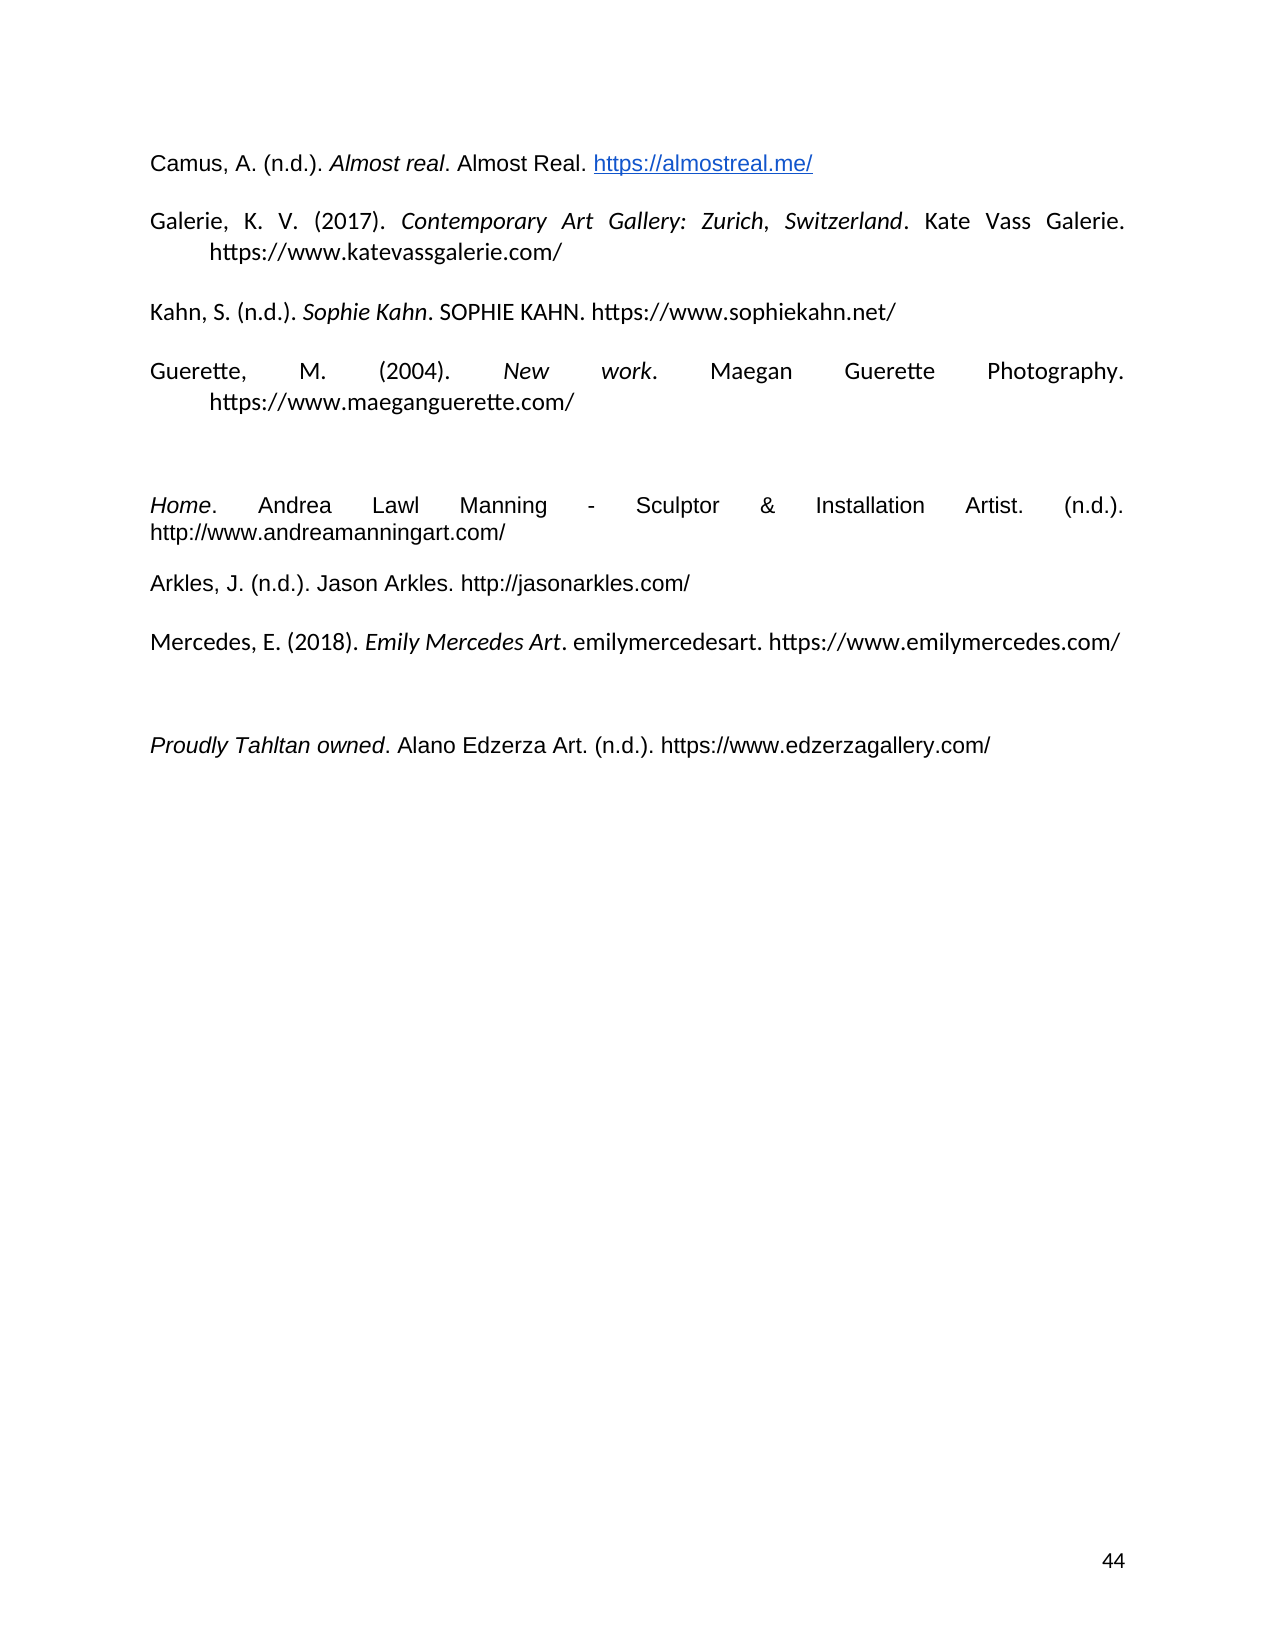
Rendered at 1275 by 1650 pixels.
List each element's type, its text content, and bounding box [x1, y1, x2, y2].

text Guerette, M. (2004). New work. Maegan Guerette Photography. https://www.maeganguerette.com/ [150, 355, 1125, 416]
text Kahn, S. (n.d.). Sophie Kahn. SOPHIE KAHN. https://www.sophiekahn.net/ [150, 296, 1125, 326]
text Camus, A. (n.d.). Almost real. Almost Real. https://almostreal.me/ [150, 150, 1125, 176]
text Proudly Tahltan owned. Alano Edzerza Art. (n.d.). https://www.edzerzagallery.com/ [150, 732, 1125, 759]
text Arkles, J. (n.d.). Jason Arkles. http://jasonarkles.com/ [150, 570, 1125, 597]
text Galerie, K. V. (2017). Contemporary Art Gallery: Zurich, Switzerland. Kate Vass Galerie. https://www.katevassgalerie.com/ [150, 206, 1125, 267]
text Home. Andrea Lawl Manning - Sculptor & Installation Artist. (n.d.). http://www.andreamanningart.com/ [150, 492, 1125, 545]
text Mercedes, E. (2018). Emily Mercedes Art. emilymercedesart. https://www.emilymercedes.com/ [150, 626, 1125, 656]
